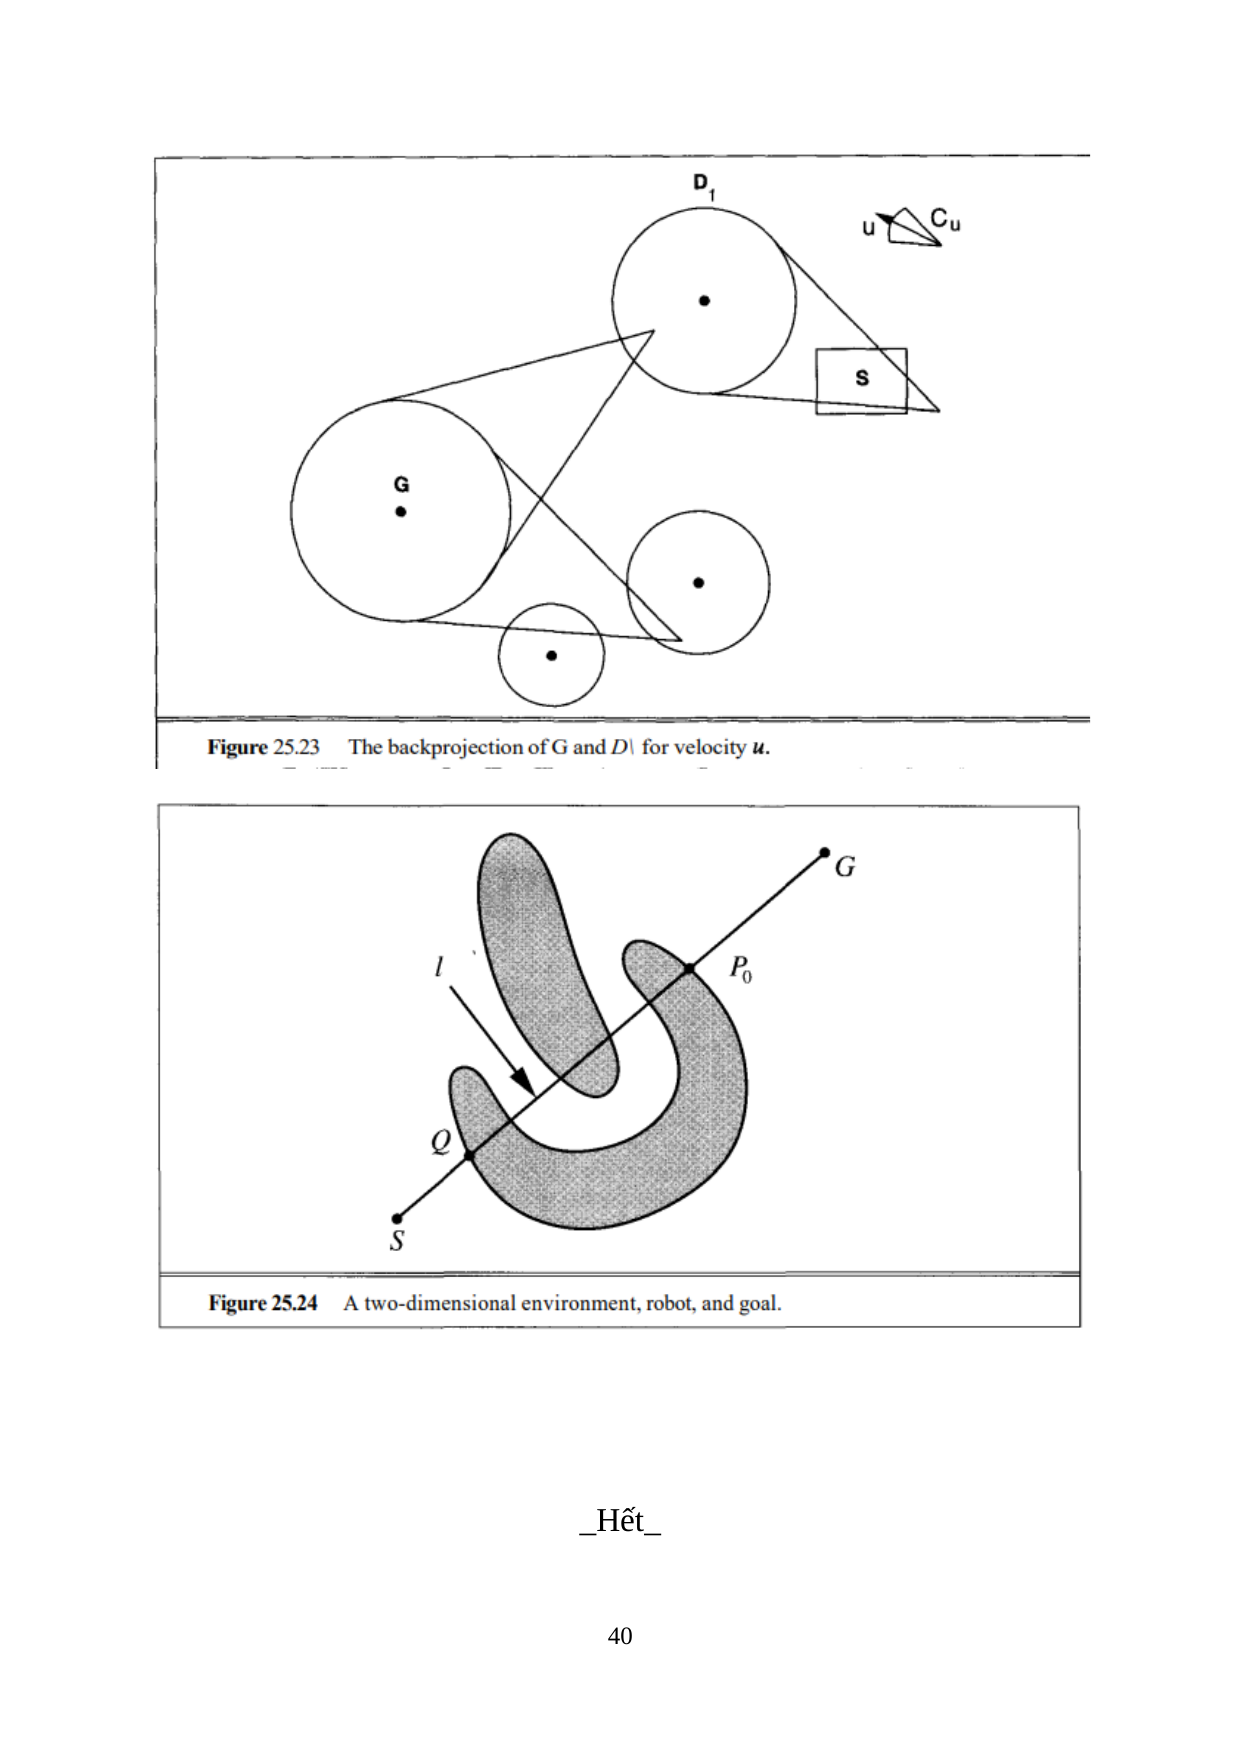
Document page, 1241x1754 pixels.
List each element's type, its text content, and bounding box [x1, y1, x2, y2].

picture [150, 150, 1091, 769]
picture [150, 796, 1091, 1338]
text _Hết_ [150, 1500, 1090, 1538]
